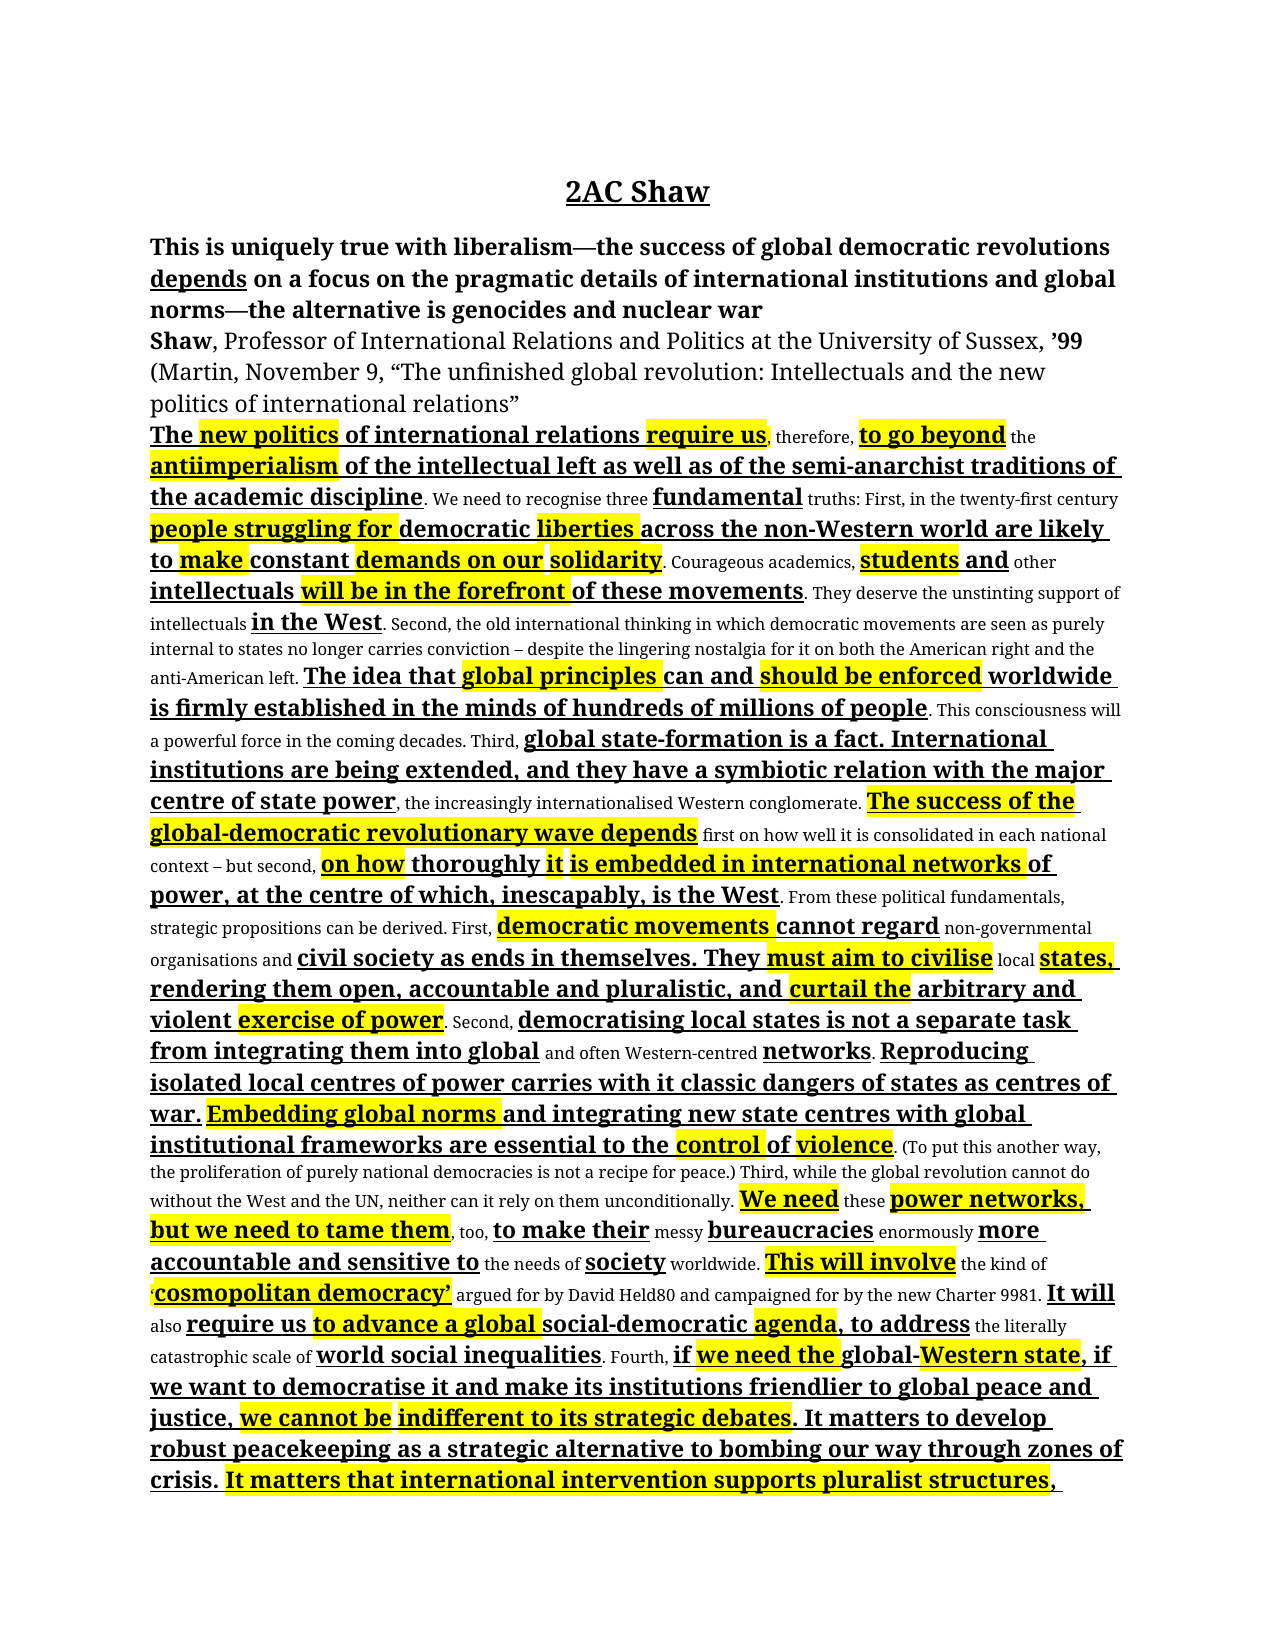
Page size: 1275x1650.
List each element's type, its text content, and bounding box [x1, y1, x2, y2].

subtitle This is uniquely true with liberalism—the success of global democratic revolutions depends on a focus on the pragmatic details of international institutions and global norms—the alternative is genocides and nuclear war [150, 231, 1125, 325]
subtitle 2AC Shaw [150, 171, 1125, 211]
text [150, 419, 1125, 1496]
text Shaw, Professor of International Relations and Politics at the University of Sussex, ’99 (Martin, November 9, “The unfinished global revolution: Intellectuals and the new politics of international relations” [150, 325, 1125, 419]
